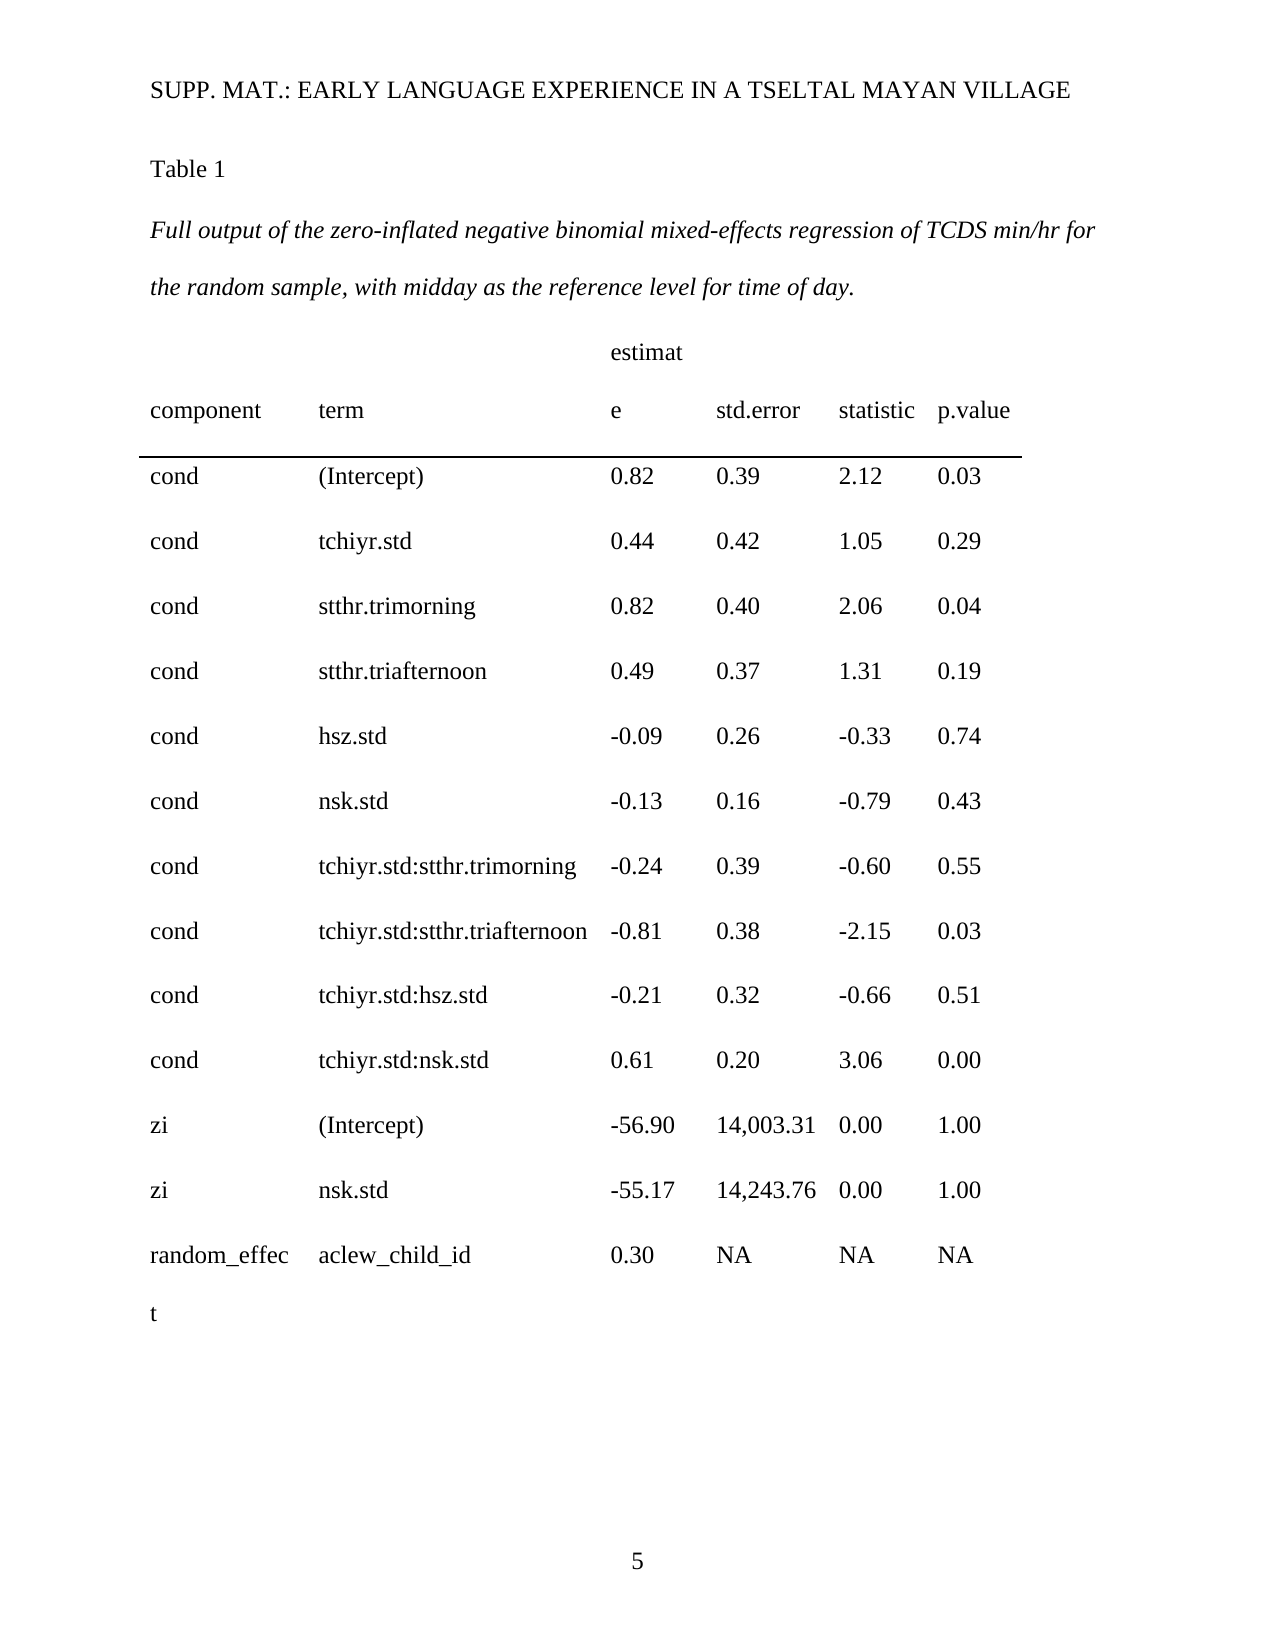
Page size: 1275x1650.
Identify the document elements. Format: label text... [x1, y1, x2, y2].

table_cell 0.04 [926, 588, 1022, 652]
table_cell -56.90 [599, 1107, 705, 1172]
table_cell -0.13 [599, 782, 705, 847]
table_cell random_effect [139, 1236, 307, 1359]
table_cell 0.16 [705, 782, 827, 847]
table_cell nsk.std [307, 1172, 599, 1236]
table_cell 1.05 [828, 523, 926, 587]
table_header statistic [828, 334, 926, 456]
table_cell -0.66 [828, 977, 926, 1042]
table_cell cond [139, 458, 307, 523]
table_cell 0.61 [599, 1042, 705, 1107]
table_cell 1.00 [926, 1172, 1022, 1236]
table_header estimate [599, 334, 705, 456]
table_cell (Intercept) [307, 458, 599, 523]
table_cell 0.37 [705, 653, 827, 717]
table_cell cond [139, 717, 307, 782]
table_cell -0.24 [599, 847, 705, 912]
table_cell 14,243.76 [705, 1172, 827, 1236]
table_cell 0.42 [705, 523, 827, 587]
table_cell 14,003.31 [705, 1107, 827, 1172]
table_cell 0.40 [705, 588, 827, 652]
table_cell -2.15 [828, 912, 926, 977]
table_cell 0.29 [926, 523, 1022, 587]
table_cell tchiyr.std [307, 523, 599, 587]
table_cell zi [139, 1172, 307, 1236]
table_cell 0.03 [926, 458, 1022, 523]
table_cell tchiyr.std:nsk.std [307, 1042, 599, 1107]
table_cell aclew_child_id [307, 1236, 599, 1359]
table_cell 1.00 [926, 1107, 1022, 1172]
table_cell NA [828, 1236, 926, 1359]
table_cell 2.06 [828, 588, 926, 652]
table_cell 1.31 [828, 653, 926, 717]
text Full output of the zero-inflated negative binomial mixed-effects regression of TCDS min/hr for the random sample, with midday as the reference level for time of day. [150, 215, 1125, 301]
table_cell 0.32 [705, 977, 827, 1042]
table_cell 0.38 [705, 912, 827, 977]
table_header p.value [926, 334, 1022, 456]
table_cell -0.33 [828, 717, 926, 782]
table_cell 0.44 [599, 523, 705, 587]
table_cell cond [139, 782, 307, 847]
table_cell hsz.std [307, 717, 599, 782]
table_header term [307, 334, 599, 456]
table_cell tchiyr.std:stthr.trimorning [307, 847, 599, 912]
table_cell NA [705, 1236, 827, 1359]
table_cell cond [139, 1042, 307, 1107]
table_cell 0.19 [926, 653, 1022, 717]
table_cell 0.82 [599, 458, 705, 523]
text Table 1 [150, 154, 1125, 182]
table_cell (Intercept) [307, 1107, 599, 1172]
table_cell 0.43 [926, 782, 1022, 847]
table_cell zi [139, 1107, 307, 1172]
table_cell 0.82 [599, 588, 705, 652]
table_cell 0.49 [599, 653, 705, 717]
table_cell 0.55 [926, 847, 1022, 912]
table_cell -0.21 [599, 977, 705, 1042]
table_cell NA [926, 1236, 1022, 1359]
table_cell cond [139, 977, 307, 1042]
table_cell cond [139, 847, 307, 912]
table_cell -55.17 [599, 1172, 705, 1236]
table_cell -0.09 [599, 717, 705, 782]
table_cell 0.03 [926, 912, 1022, 977]
table_cell cond [139, 653, 307, 717]
table_cell 0.26 [705, 717, 827, 782]
table_cell 0.20 [705, 1042, 827, 1107]
table_cell -0.79 [828, 782, 926, 847]
table_cell 0.30 [599, 1236, 705, 1359]
table_cell 0.51 [926, 977, 1022, 1042]
table_cell 0.00 [828, 1172, 926, 1236]
table_cell 0.00 [828, 1107, 926, 1172]
table_cell 0.00 [926, 1042, 1022, 1107]
table_cell -0.81 [599, 912, 705, 977]
table_cell nsk.std [307, 782, 599, 847]
table_cell 0.74 [926, 717, 1022, 782]
table_header std.error [705, 334, 827, 456]
table_cell -0.60 [828, 847, 926, 912]
table_cell stthr.trimorning [307, 588, 599, 652]
table_cell cond [139, 588, 307, 652]
table_cell 2.12 [828, 458, 926, 523]
table_cell cond [139, 523, 307, 587]
table_cell 0.39 [705, 847, 827, 912]
table_cell stthr.triafternoon [307, 653, 599, 717]
table_header component [139, 334, 307, 456]
table_cell tchiyr.std:stthr.triafternoon [307, 912, 599, 977]
table_cell 0.39 [705, 458, 827, 523]
table_cell 3.06 [828, 1042, 926, 1107]
table_cell tchiyr.std:hsz.std [307, 977, 599, 1042]
table_cell cond [139, 912, 307, 977]
